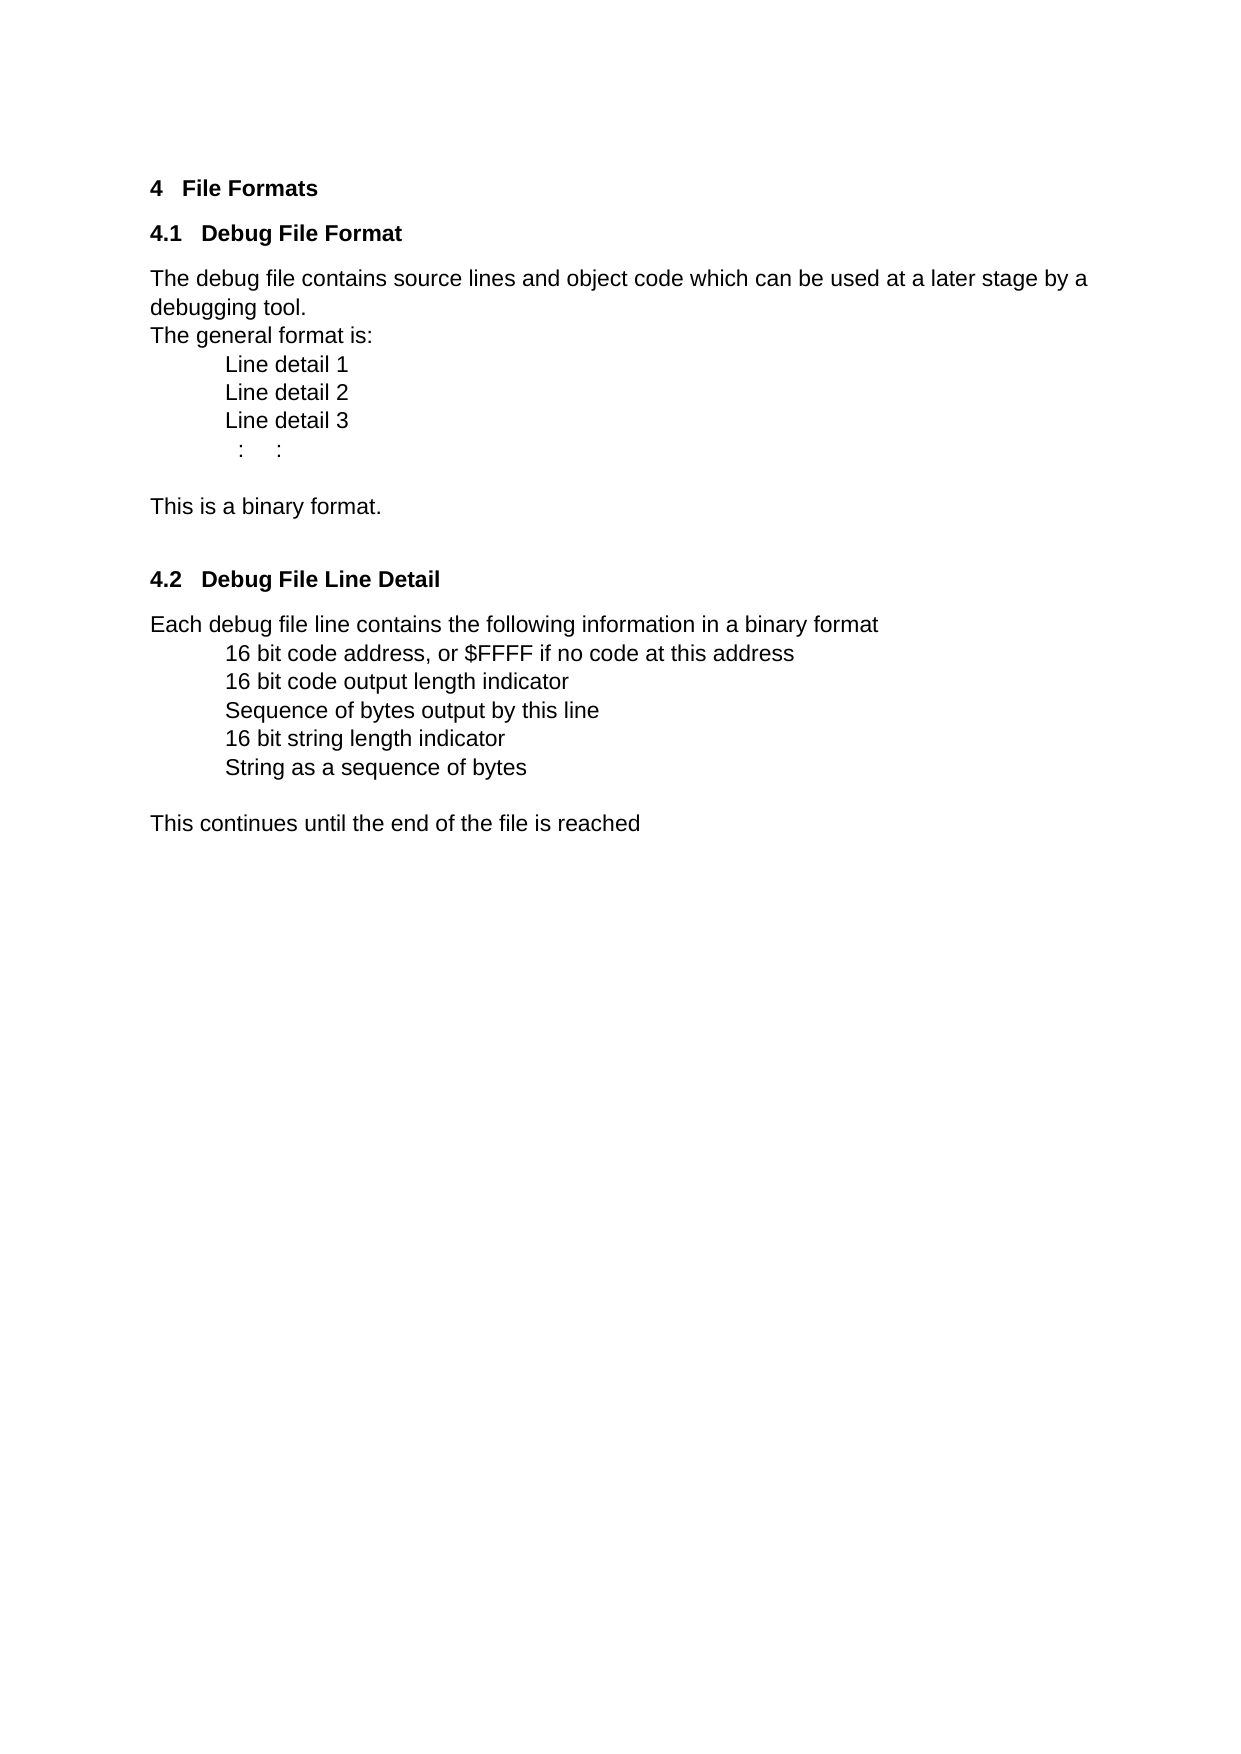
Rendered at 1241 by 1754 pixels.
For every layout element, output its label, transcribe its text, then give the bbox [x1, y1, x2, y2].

subtitle File Formats [150, 175, 1090, 201]
text 16 bit code output length indicator [150, 668, 1090, 694]
subtitle Debug File Line Detail [150, 566, 1090, 593]
text 16 bit string length indicator [150, 725, 1090, 751]
text 16 bit code address, or $FFFF if no code at this address [150, 640, 1090, 666]
text Line detail 2 [150, 379, 1090, 405]
text This continues until the end of the file is reached [150, 810, 1090, 837]
text The general format is: [150, 322, 1090, 348]
text Each debug file line contains the following information in a binary format [150, 611, 1090, 638]
text The debug file contains source lines and object code which can be used at a later stage by a debugging tool. [150, 265, 1090, 320]
text This is a binary format. [150, 493, 1090, 519]
text : : [150, 436, 1090, 462]
subtitle Debug File Format [150, 220, 1090, 246]
text Line detail 1 [150, 351, 1090, 377]
text String as a sequence of bytes [150, 753, 1090, 780]
text Line detail 3 [150, 407, 1090, 434]
text Sequence of bytes output by this line [150, 697, 1090, 723]
